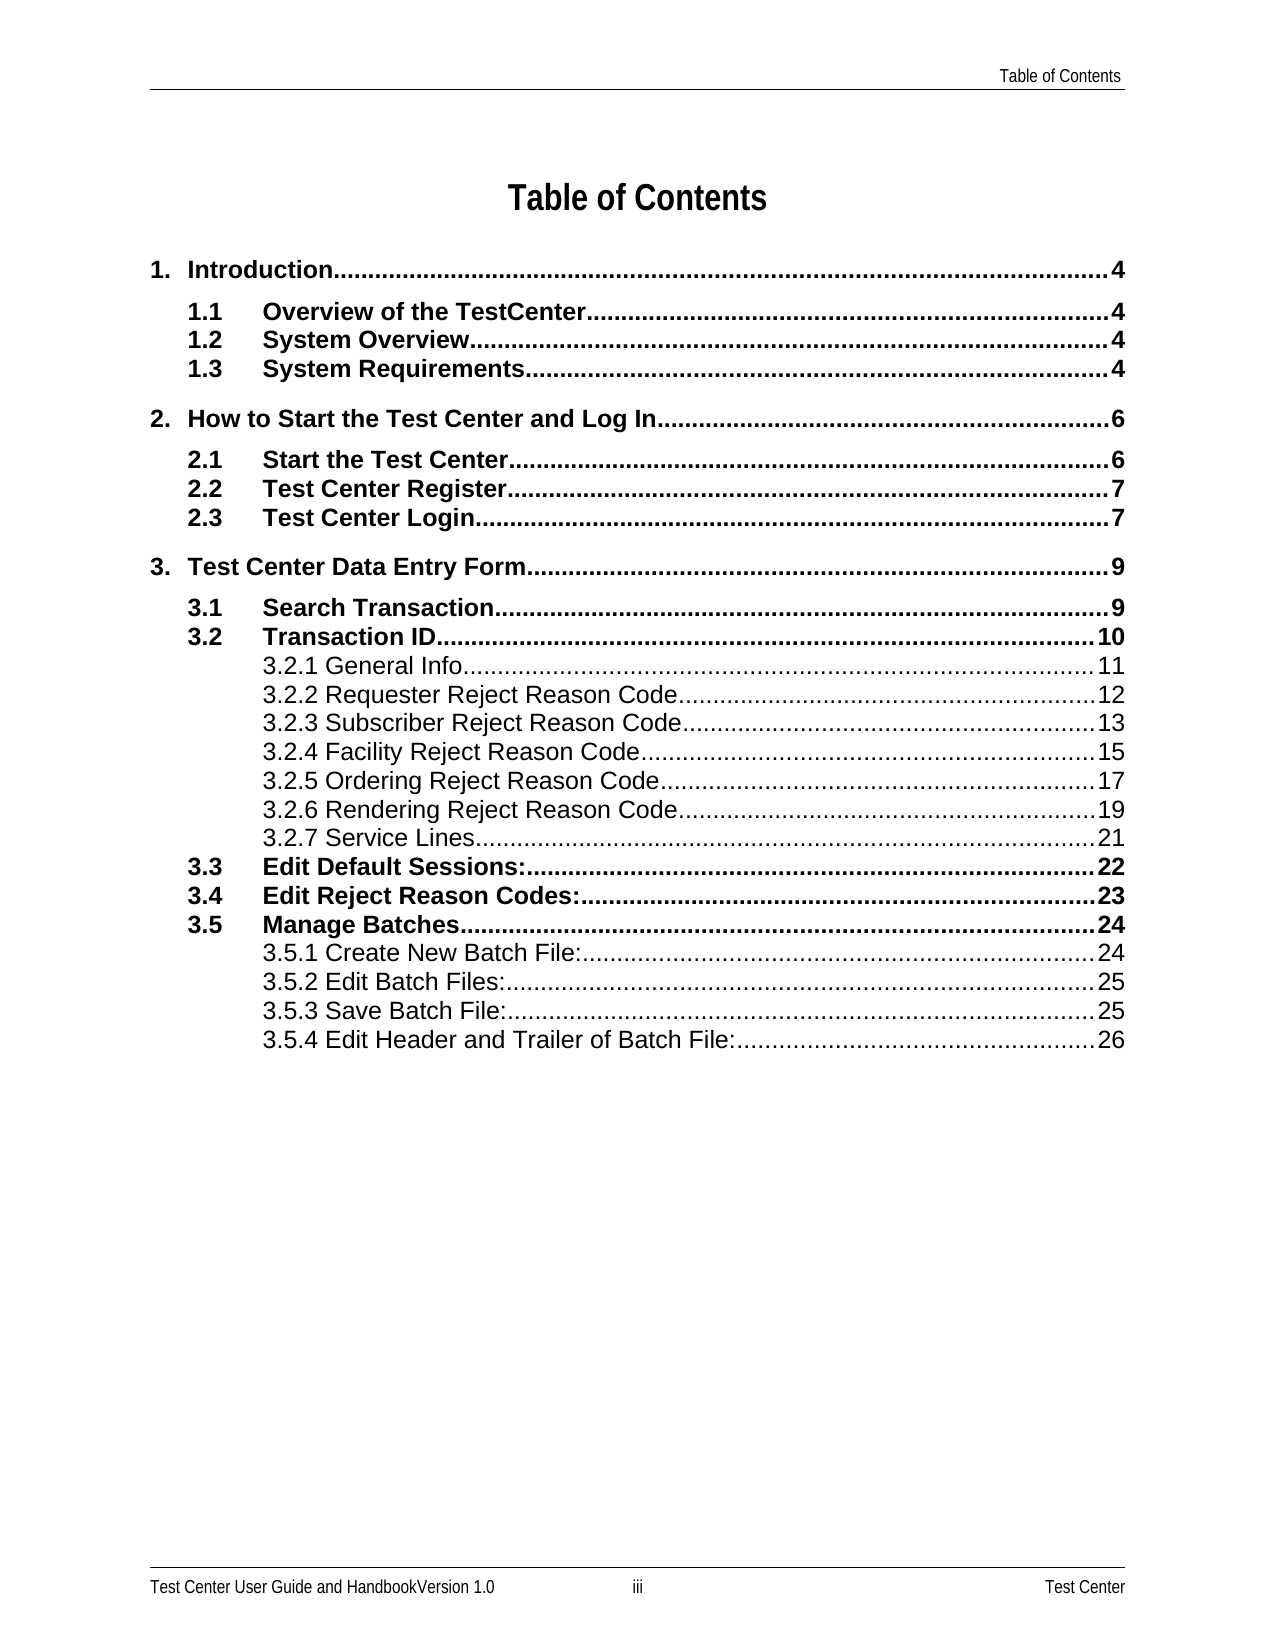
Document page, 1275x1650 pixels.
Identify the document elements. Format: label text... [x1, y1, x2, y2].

text 3.2 Transaction ID 10 [187, 622, 1125, 651]
text 2.1 Start the Test Center 6 [187, 445, 1125, 474]
text 3. Test Center Data Entry Form 9 [150, 552, 1125, 581]
text 1. Introduction 4 [150, 256, 1125, 284]
text 3.2.7 Service Lines 21 [262, 823, 1125, 852]
text 3.4 Edit Reject Reason Codes: 23 [187, 881, 1125, 910]
text 3.2.4 Facility Reject Reason Code 15 [262, 737, 1125, 766]
text 2. How to Start the Test Center and Log In 6 [150, 404, 1125, 433]
text 3.2.3 Subscriber Reject Reason Code 13 [262, 708, 1125, 737]
text 3.5.3 Save Batch File: 25 [262, 996, 1125, 1025]
text 1.1 Overview of the TestCenter 4 [187, 297, 1125, 326]
text 3.1 Search Transaction 9 [187, 593, 1125, 622]
text 3.2.2 Requester Reject Reason Code 12 [262, 680, 1125, 708]
text 3.5.2 Edit Batch Files: 25 [262, 967, 1125, 996]
text 2.2 Test Center Register 7 [187, 474, 1125, 503]
text 3.3 Edit Default Sessions: 22 [187, 852, 1125, 881]
text Table of Contents [150, 175, 1125, 218]
text 3.5 Manage Batches 24 [187, 910, 1125, 938]
text 3.5.4 Edit Header and Trailer of Batch File: 26 [262, 1025, 1125, 1053]
text 3.2.1 General Info 11 [262, 651, 1125, 680]
text 3.5.1 Create New Batch File: 24 [262, 938, 1125, 967]
text 3.2.5 Ordering Reject Reason Code 17 [262, 766, 1125, 795]
text 2.3 Test Center Login 7 [187, 503, 1125, 531]
text 1.3 System Requirements 4 [187, 354, 1125, 383]
text 1.2 System Overview 4 [187, 326, 1125, 354]
text 3.2.6 Rendering Reject Reason Code 19 [262, 795, 1125, 823]
